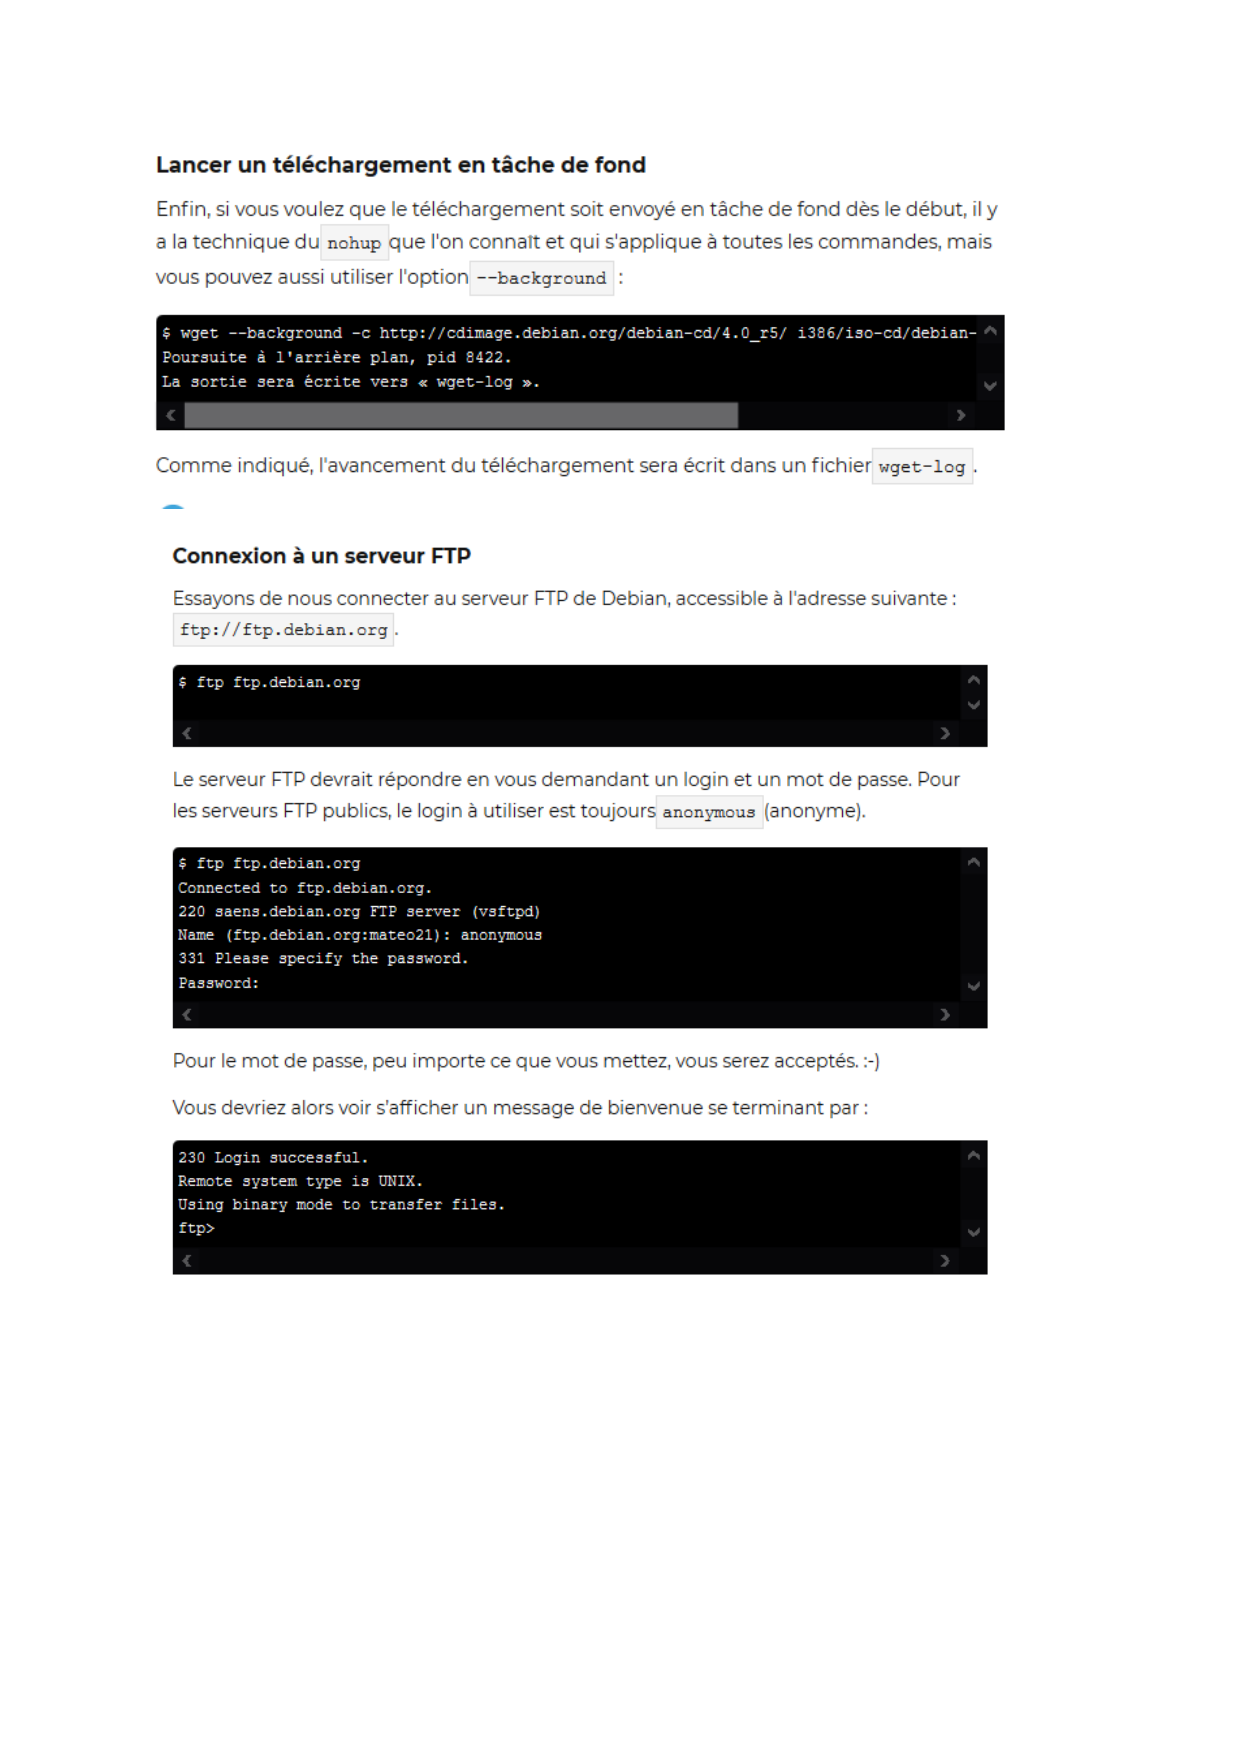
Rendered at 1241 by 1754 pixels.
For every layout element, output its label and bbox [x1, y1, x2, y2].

picture [147, 147, 1036, 509]
picture [147, 527, 1019, 1289]
